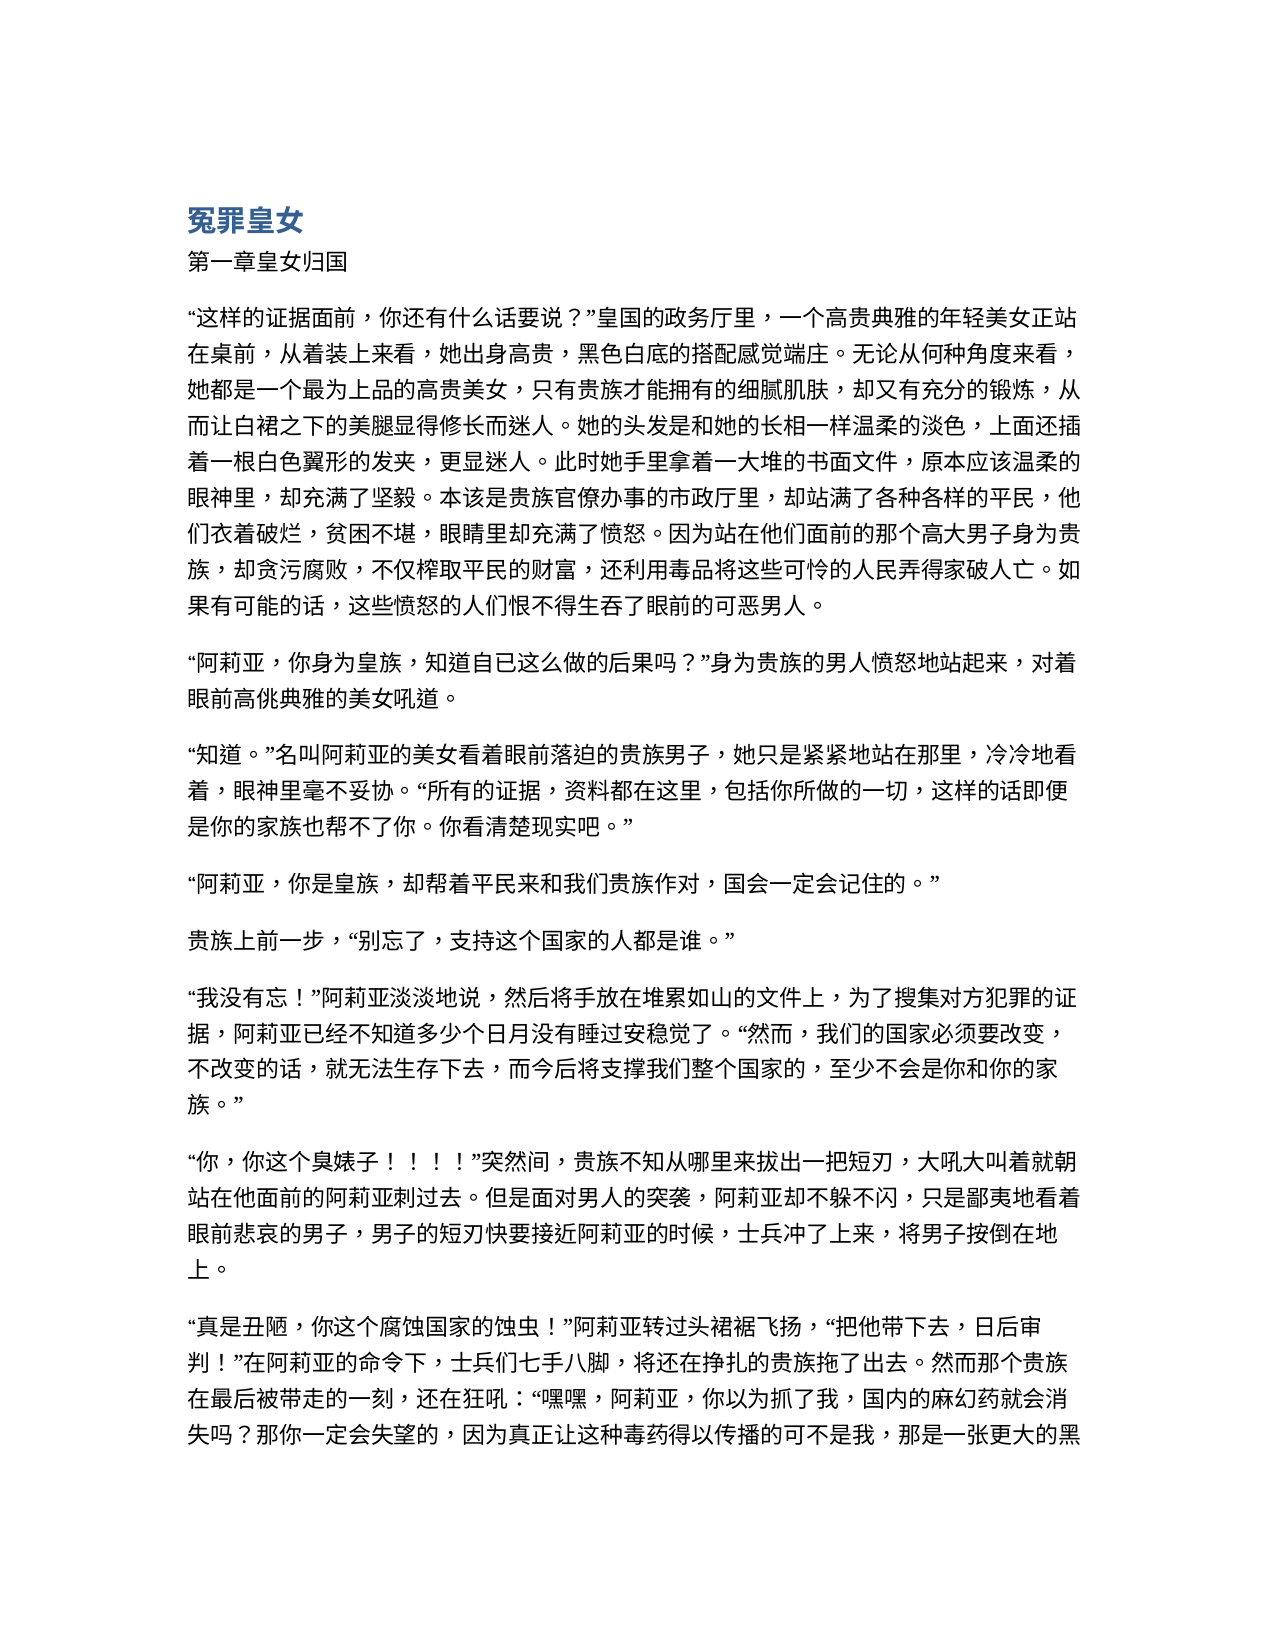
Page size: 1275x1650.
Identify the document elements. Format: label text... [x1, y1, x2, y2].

text “知道。”名叫阿莉亚的美女看着眼前落迫的贵族男子，她只是紧紧地站在那里，冷冷地看着，眼神里毫不妥协。“所有的证据，资料都在这里，包括你所做的一切，这样的话即便是你的家族也帮不了你。你看清楚现实吧。” [187, 739, 1087, 842]
text “这样的证据面前，你还有什么话要说？”皇国的政务厅里，一个高贵典雅的年轻美女正站在桌前，从着装上来看，她出身高贵，黑色白底的搭配感觉端庄。无论从何种角度来看，她都是一个最为上品的高贵美女，只有贵族才能拥有的细腻肌肤，却又有充分的锻炼，从而让白裙之下的美腿显得修长而迷人。她的头发是和她的长相一样温柔的淡色，上面还插着一根白色翼形的发夹，更显迷人。此时她手里拿着一大堆的书面文件，原本应该温柔的眼神里，却充满了坚毅。本该是贵族官僚办事的市政厅里，却站满了各种各样的平民，他们衣着破烂，贫困不堪，眼睛里却充满了愤怒。因为站在他们面前的那个高大男子身为贵族，却贪污腐败，不仅榨取平民的财富，还利用毒品将这些可怜的人民弄得家破人亡。如果有可能的话，这些愤怒的人们恨不得生吞了眼前的可恶男人。 [187, 302, 1087, 621]
text 第一章皇女归国 [187, 246, 1087, 277]
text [187, 1311, 1087, 1450]
text 贵族上前一步，“别忘了，支持这个国家的人都是谁。” [187, 925, 1087, 956]
text “你，你这个臭婊子！！！！”突然间，贵族不知从哪里来拔出一把短刃，大吼大叫着就朝站在他面前的阿莉亚刺过去。但是面对男人的突袭，阿莉亚却不躲不闪，只是鄙夷地看着眼前悲哀的男子，男子的短刃快要接近阿莉亚的时候，士兵冲了上来，将男子按倒在地上。 [187, 1146, 1087, 1285]
text “阿莉亚，你是皇族，却帮着平民来和我们贵族作对，国会一定会记住的。” [187, 868, 1087, 899]
subtitle 冤罪皇女 [187, 200, 1087, 240]
text “阿莉亚，你身为皇族，知道自已这么做的后果吗？”身为贵族的男人愤怒地站起来，对着眼前高佻典雅的美女吼道。 [187, 647, 1087, 714]
text “我没有忘！”阿莉亚淡淡地说，然后将手放在堆累如山的文件上，为了搜集对方犯罪的证据，阿莉亚已经不知道多少个日月没有睡过安稳觉了。“然而，我们的国家必须要改变，不改变的话，就无法生存下去，而今后将支撑我们整个国家的，至少不会是你和你的家族。” [187, 982, 1087, 1121]
